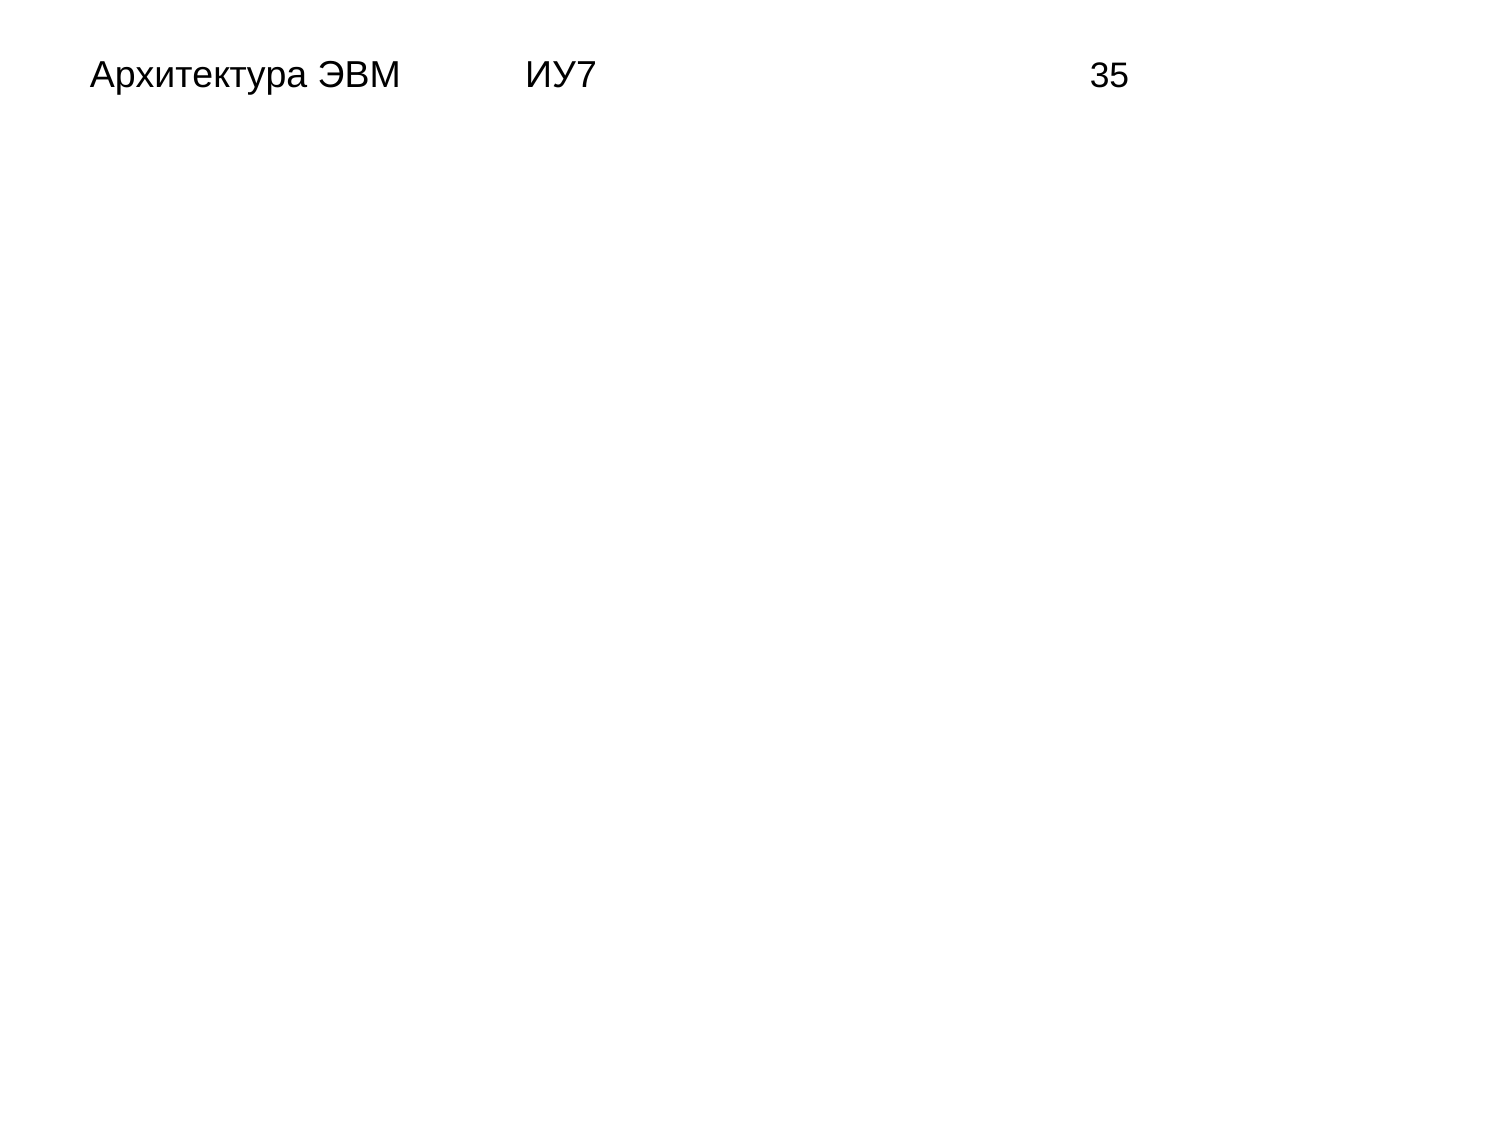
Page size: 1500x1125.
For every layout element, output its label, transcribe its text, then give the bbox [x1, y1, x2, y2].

text Архитектура ЭВМ ИУ7 35 [89, 53, 1377, 96]
